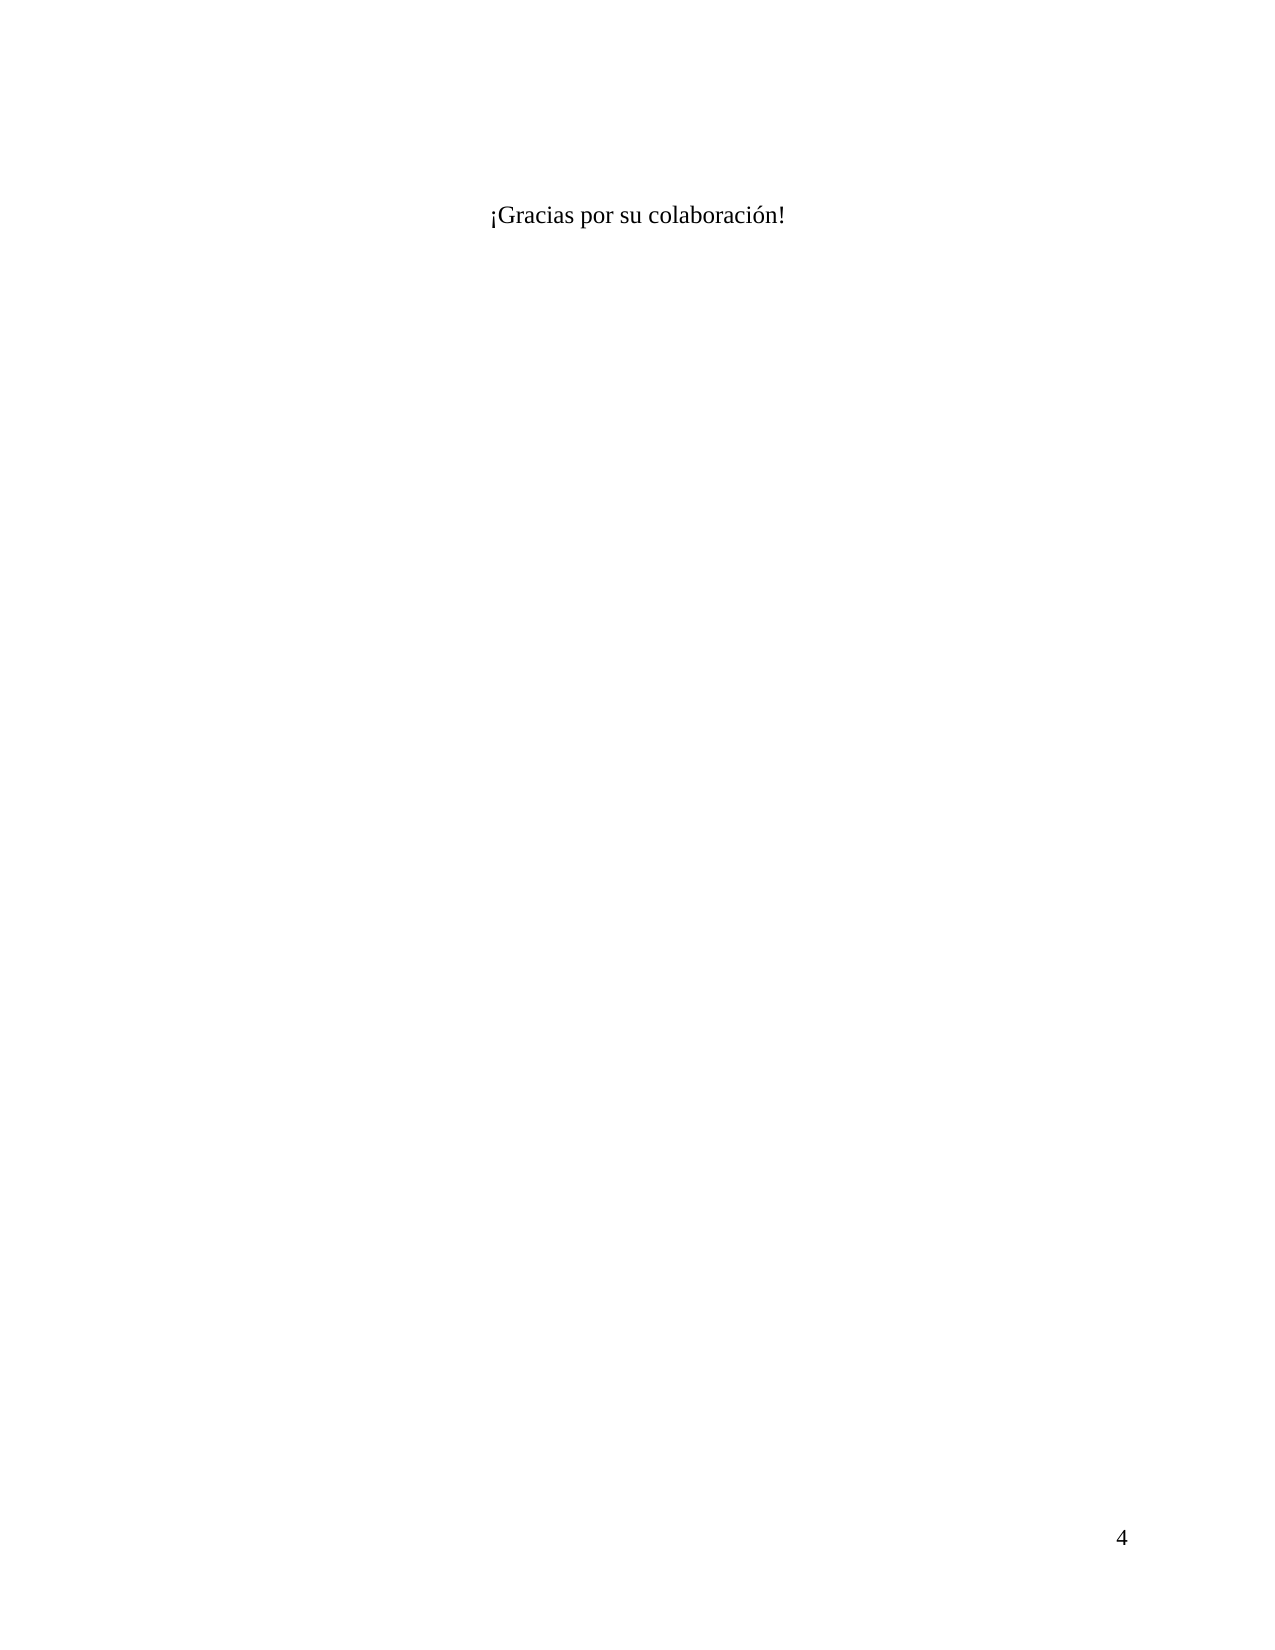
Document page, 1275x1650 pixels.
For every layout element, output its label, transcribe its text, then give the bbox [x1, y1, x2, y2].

text ¡Gracias por su colaboración! [148, 200, 1127, 229]
